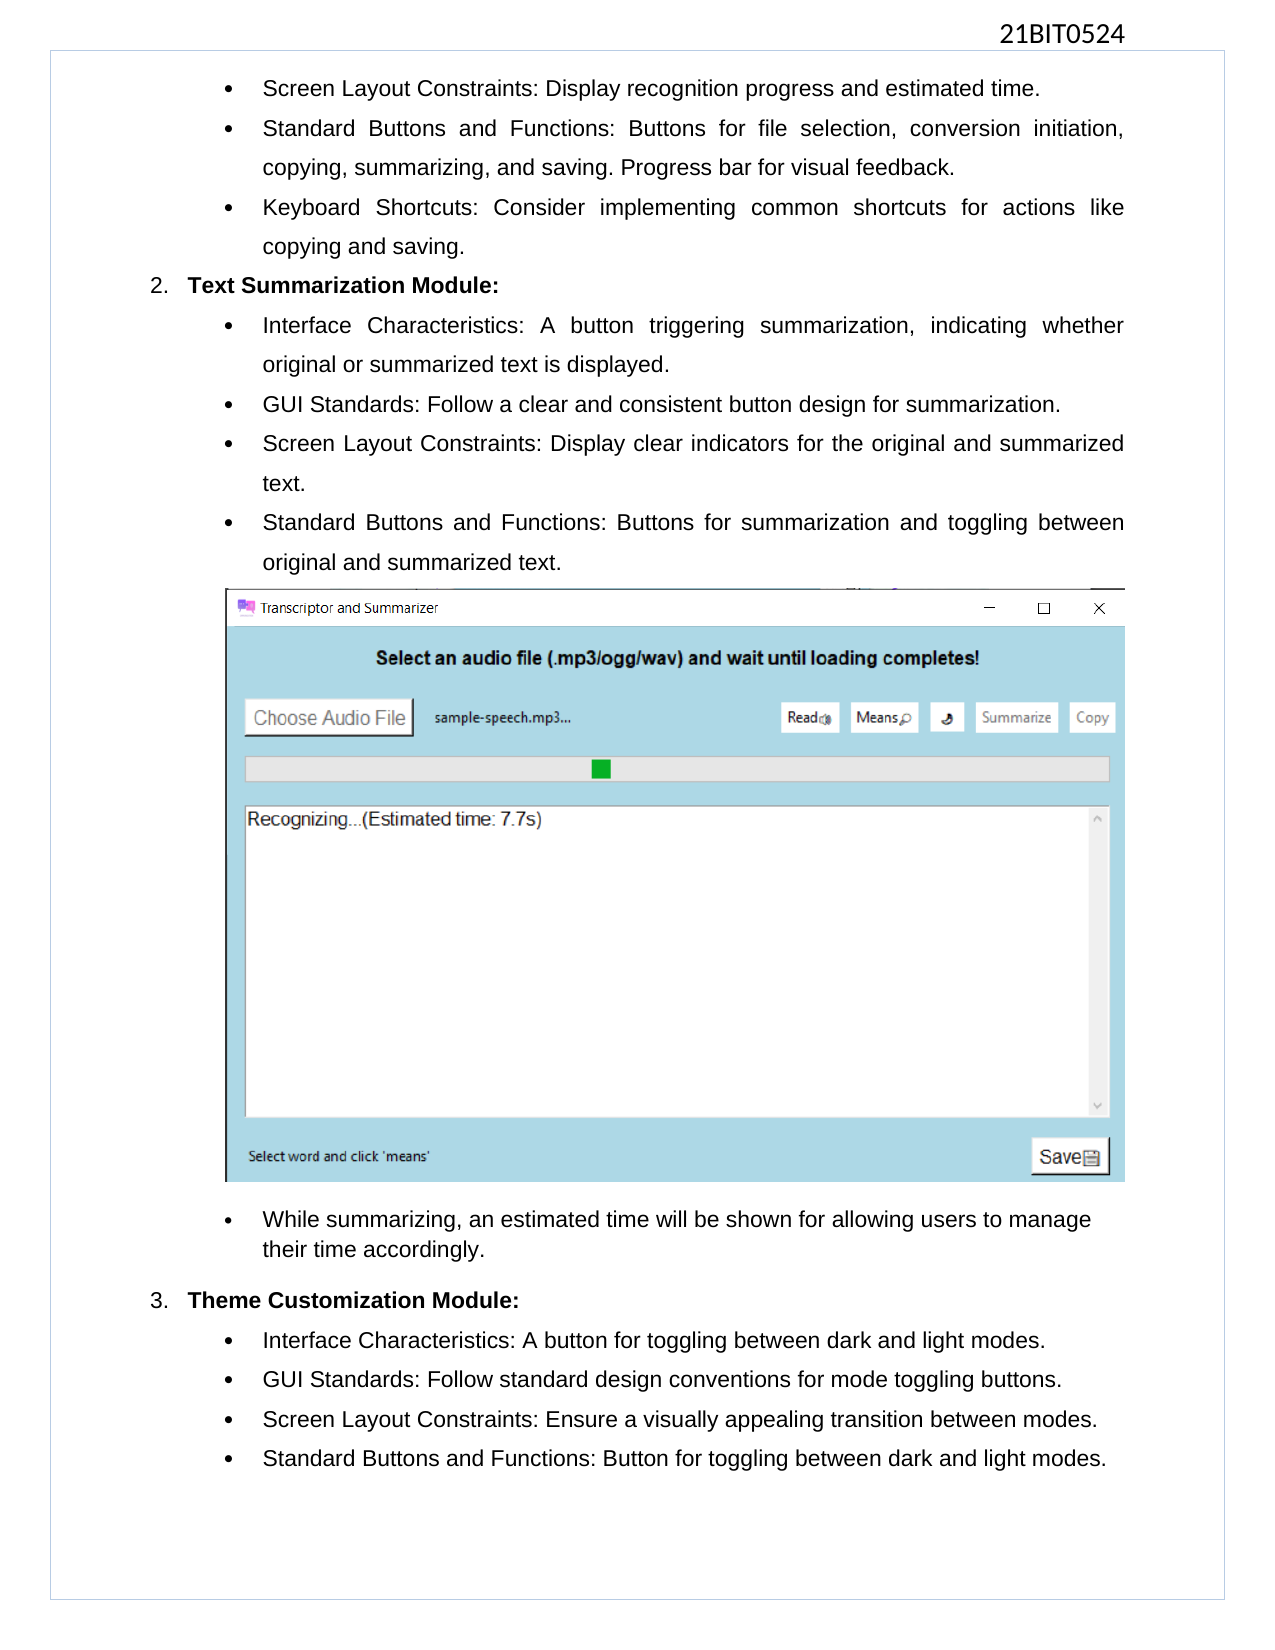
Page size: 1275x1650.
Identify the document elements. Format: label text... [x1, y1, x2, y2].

list Screen Layout Constraints: Ensure a visually appealing transition between modes. [225, 1406, 1125, 1432]
list Keyboard Shortcuts: Consider implementing common shortcuts for actions like copying and saving. [225, 193, 1125, 259]
list Standard Buttons and Functions: Buttons for summarization and toggling between original and summarized text. [225, 509, 1125, 575]
list GUI Standards: Follow standard design conventions for mode toggling buttons. [225, 1366, 1125, 1393]
list Text Summarization Module: [150, 272, 1125, 299]
list Standard Buttons and Functions: Button for toggling between dark and light modes. [225, 1445, 1125, 1472]
list Interface Characteristics: A button triggering summarization, indicating whether original or summarized text is displayed. [225, 312, 1125, 378]
list Screen Layout Constraints: Display recognition progress and estimated time. [225, 75, 1125, 101]
list Theme Customization Module: [150, 1287, 1125, 1314]
picture [225, 588, 1125, 1182]
list GUI Standards: Follow a clear and consistent button design for summarization. [225, 391, 1125, 417]
list While summarizing, an estimated time will be shown for allowing users to manage their time accordingly. [225, 1206, 1125, 1263]
list Standard Buttons and Functions: Buttons for file selection, conversion initiation, copying, summarizing, and saving. Progress bar for visual feedback. [225, 114, 1125, 180]
list Screen Layout Constraints: Display clear indicators for the original and summarized text. [225, 430, 1125, 496]
list Interface Characteristics: A button for toggling between dark and light modes. [225, 1327, 1125, 1353]
